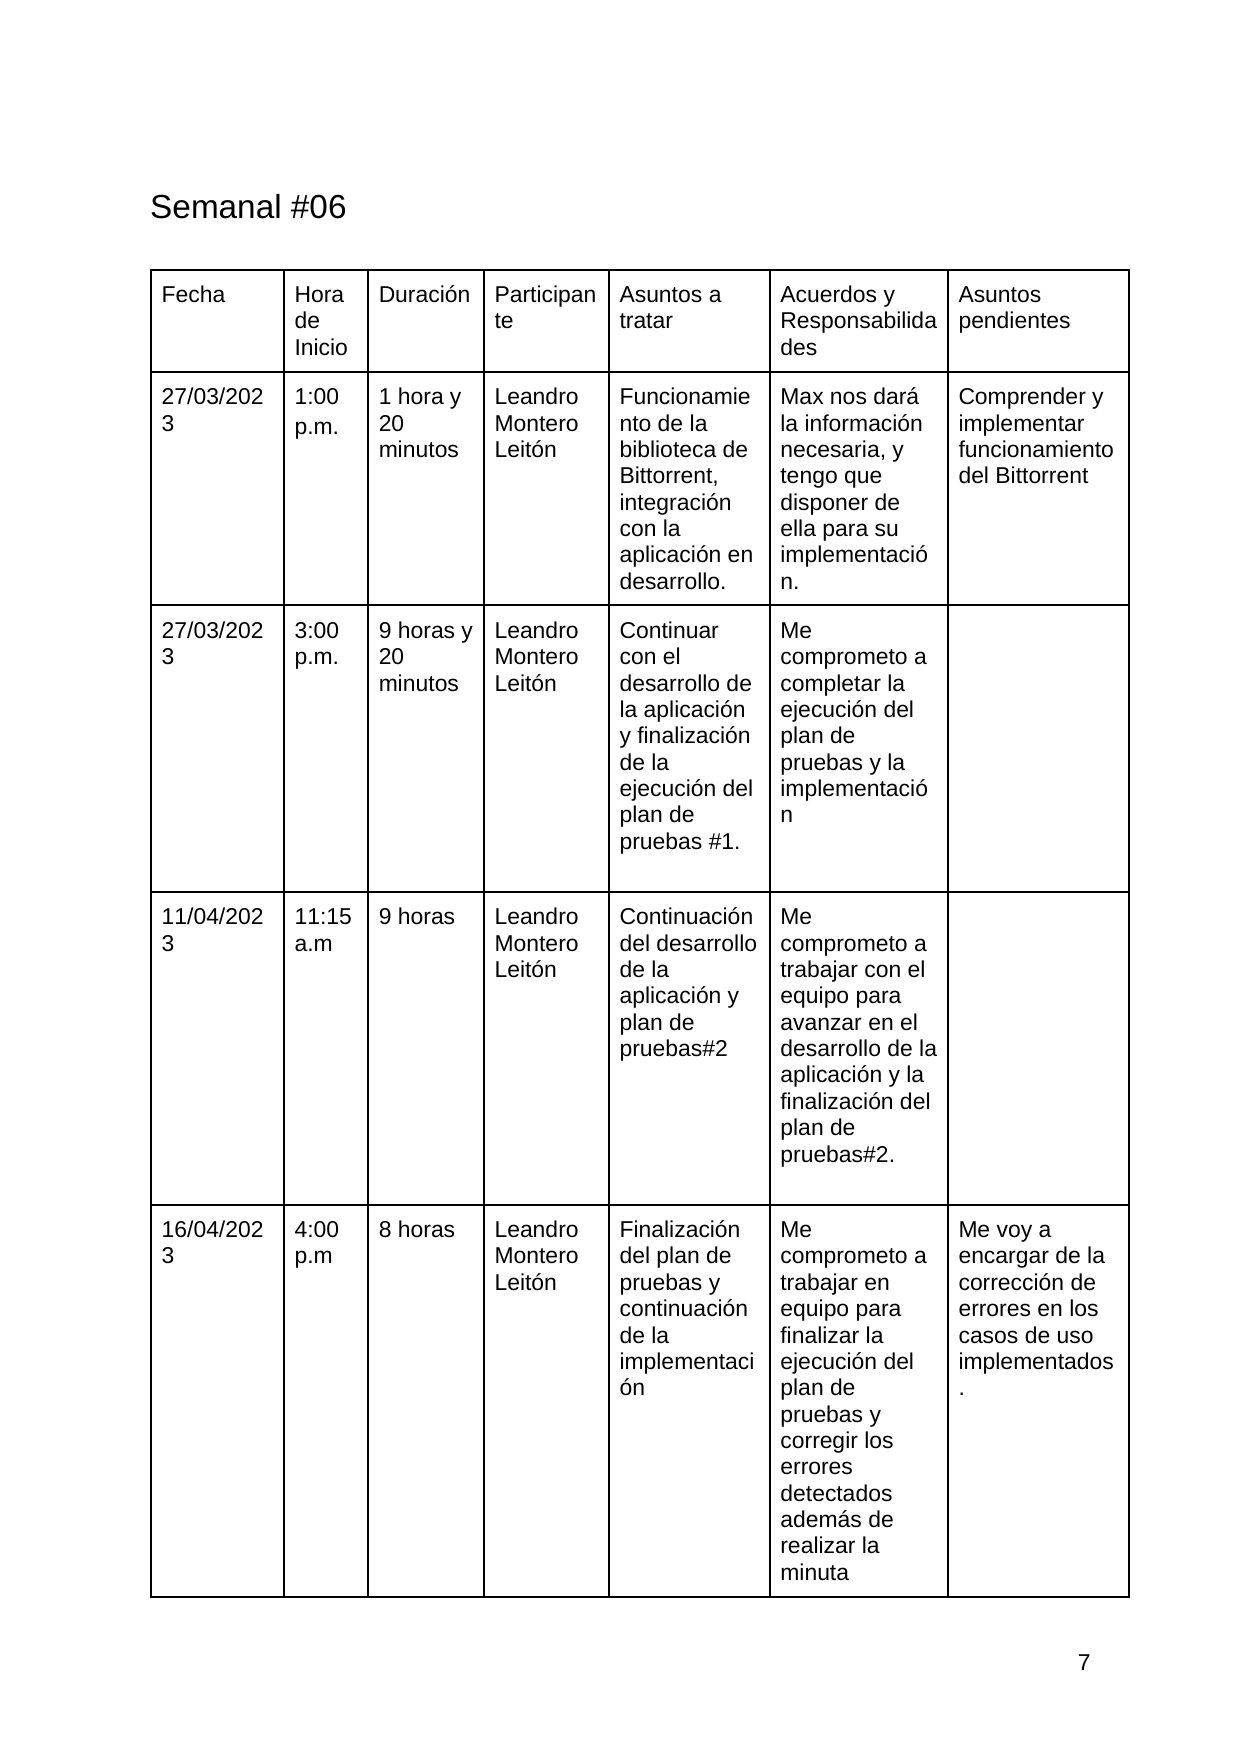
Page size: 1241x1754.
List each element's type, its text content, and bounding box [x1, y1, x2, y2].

table_cell Comprender y implementar funcionamiento del Bittorrent [949, 373, 1128, 604]
table_cell Max nos dará la información necesaria, y tengo que disponer de ella para su implementación. [771, 373, 947, 604]
table_cell 4:00 p.m [285, 1206, 367, 1596]
table_header Participante [485, 271, 608, 371]
table_cell Funcionamiento de la biblioteca de Bittorrent, integración con la aplicación en desarrollo. [610, 373, 769, 604]
table_header Hora de Inicio [285, 271, 367, 371]
table_cell 16/04/2023 [152, 1206, 283, 1596]
table_header Fecha [152, 271, 283, 371]
table_header Acuerdos y Responsabilidades [771, 271, 947, 371]
table_cell 1 hora y 20 minutos [369, 373, 483, 604]
table_cell 1:00 p.m. [285, 373, 367, 604]
table_cell [949, 606, 1128, 891]
table_cell Continuación del desarrollo de la aplicación y plan de pruebas#2 [610, 893, 769, 1204]
table_cell 9 horas [369, 893, 483, 1204]
table_cell Continuar con el desarrollo de la aplicación y finalización de la ejecución del plan de pruebas #1. [610, 606, 769, 891]
table_cell Me comprometo a trabajar con el equipo para avanzar en el desarrollo de la aplicación y la finalización del plan de pruebas#2. [771, 893, 947, 1204]
table_cell 8 horas [369, 1206, 483, 1596]
subtitle Semanal #06 [150, 187, 1090, 226]
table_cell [771, 1206, 947, 1596]
table_header Asuntos pendientes [949, 271, 1128, 371]
table_cell 11:15 a.m [285, 893, 367, 1204]
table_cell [949, 1206, 1128, 1596]
table_cell Leandro Montero Leitón [485, 893, 608, 1204]
table_cell Me comprometo a completar la ejecución del plan de pruebas y la implementación [771, 606, 947, 891]
table_cell 11/04/2023 [152, 893, 283, 1204]
table_cell 9 horas y 20 minutos [369, 606, 483, 891]
table_cell Leandro Montero Leitón [485, 373, 608, 604]
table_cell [610, 1206, 769, 1596]
table_cell Leandro Montero Leitón [485, 606, 608, 891]
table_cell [485, 1206, 608, 1596]
table_header Duración [369, 271, 483, 371]
table_cell [949, 893, 1128, 1204]
table_header Asuntos a tratar [610, 271, 769, 371]
table_cell 3:00 p.m. [285, 606, 367, 891]
table_cell 27/03/2023 [152, 606, 283, 891]
table_cell 27/03/2023 [152, 373, 283, 604]
